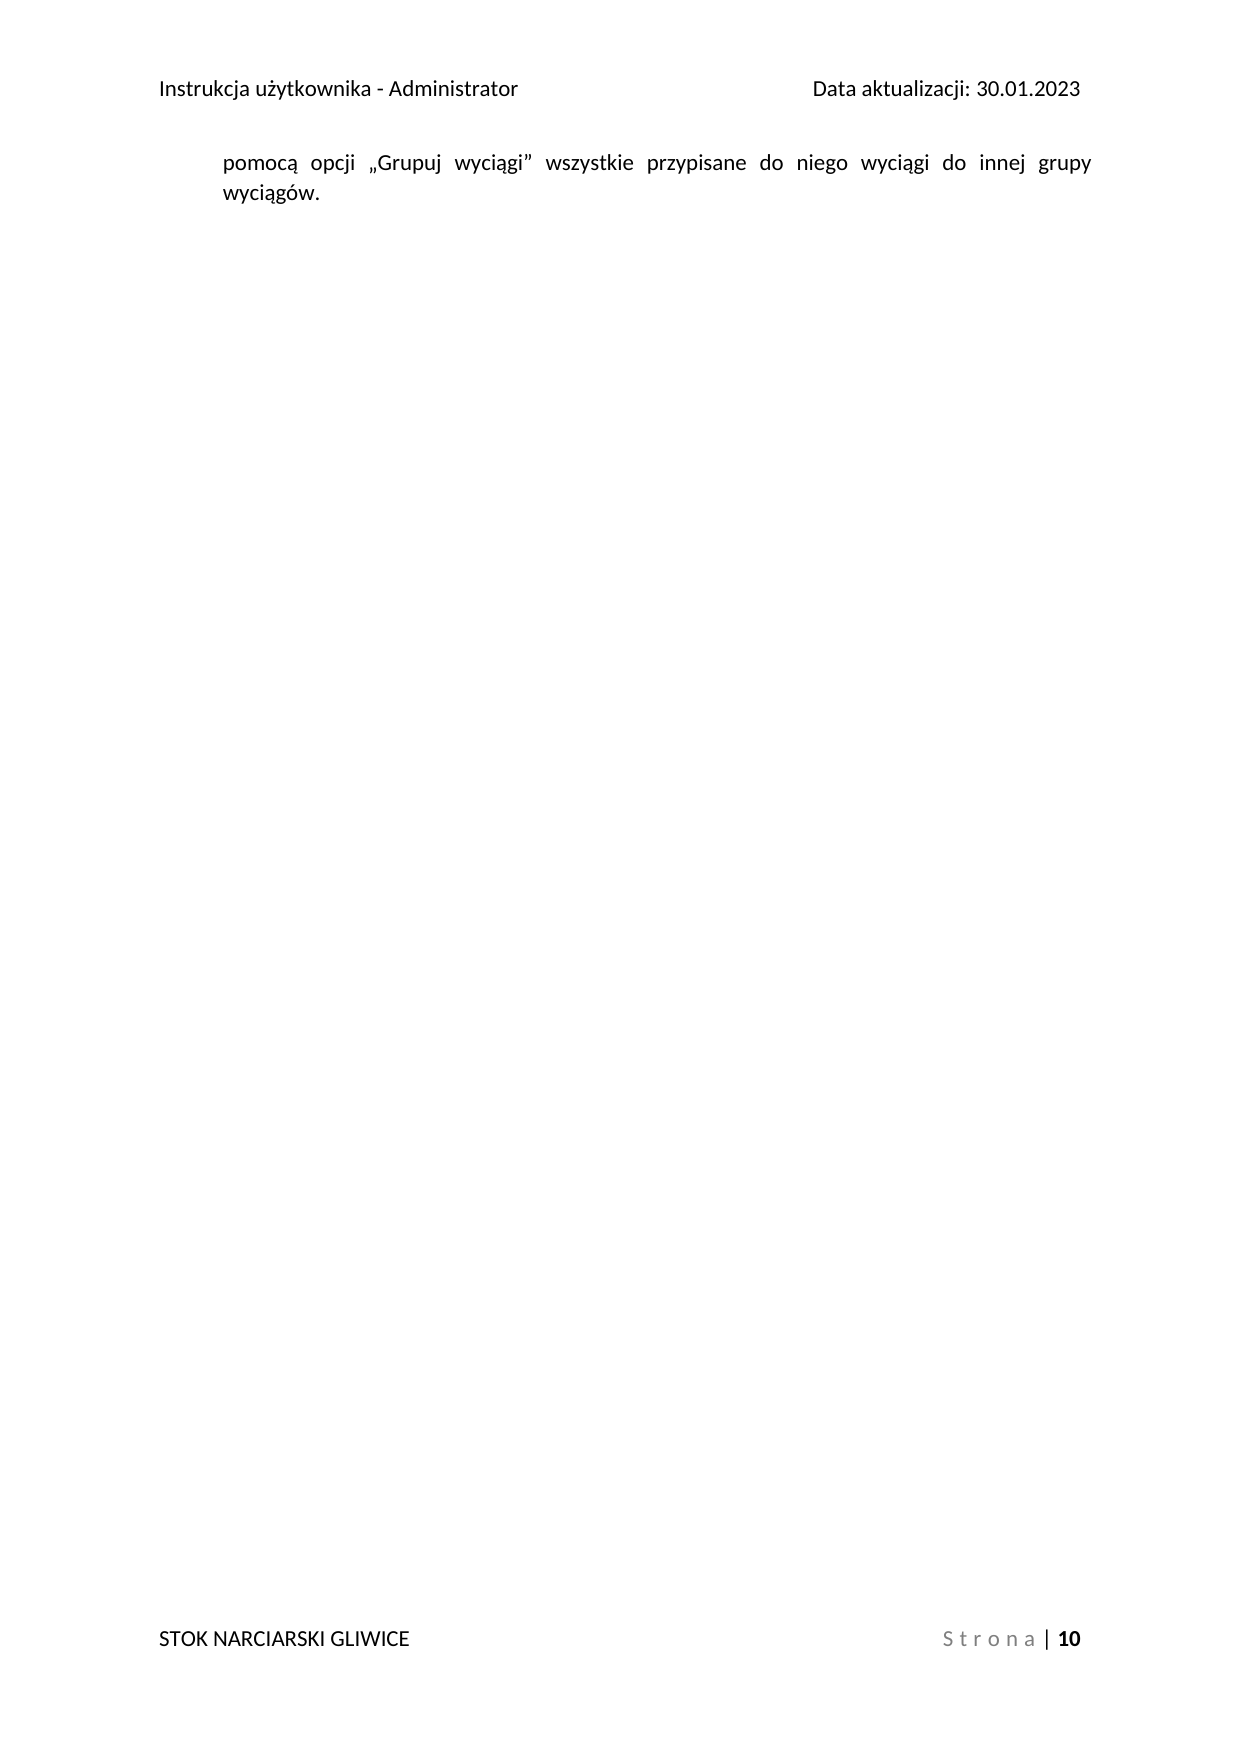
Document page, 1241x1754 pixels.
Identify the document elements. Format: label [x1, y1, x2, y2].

list [185, 148, 1093, 206]
